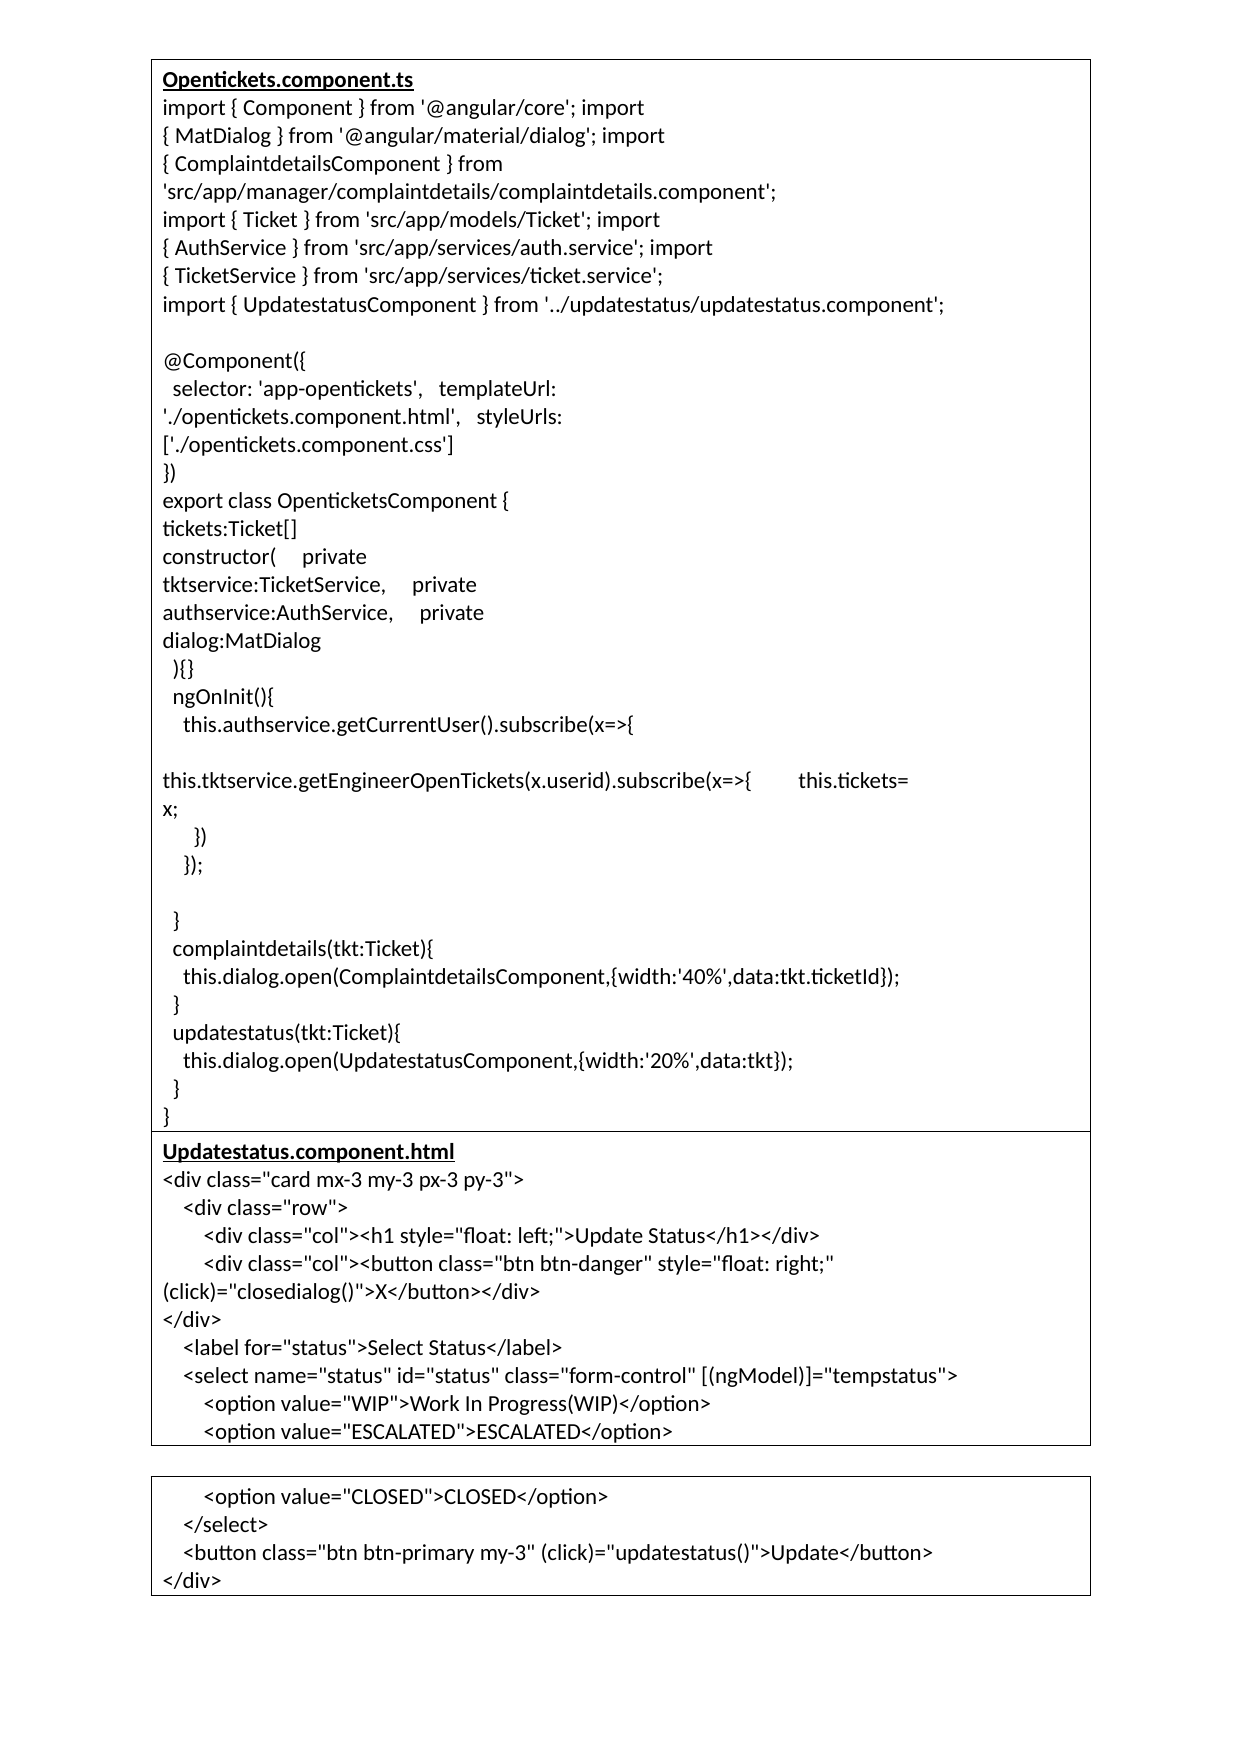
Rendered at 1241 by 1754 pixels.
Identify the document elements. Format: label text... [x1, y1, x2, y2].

table_cell Updatestatus.component.html <div class="card mx-3 my-3 px-3 py-3"> <div class="row"> <div class="col"><h1 style="float: left;">Update Status</h1></div> <div class="col"><button class="btn btn-danger" style="float: right;" (click)="closedialog()">X</button></div> </div> <label for="status">Select Status</label> <select name="status" id="status" class="form-control" [(ngModel)]="tempstatus"> <option value="WIP">Work In Progress(WIP)</option> <option value="ESCALATED">ESCALATED</option> [152, 1132, 1090, 1445]
table_header <option value="CLOSED">CLOSED</option> </select> <button class="btn btn-primary my-3" (click)="updatestatus()">Update</button> </div> [152, 1477, 1090, 1594]
table_cell Opentickets.component.ts import { Component } from '@angular/core'; import { MatDialog } from '@angular/material/dialog'; import { ComplaintdetailsComponent } from 'src/app/manager/complaintdetails/complaintdetails.component'; import { Ticket } from 'src/app/models/Ticket'; import { AuthService } from 'src/app/services/auth.service'; import { TicketService } from 'src/app/services/ticket.service'; import { UpdatestatusComponent } from '../updatestatus/updatestatus.component'; @Component({ selector: 'app-opentickets', templateUrl: './opentickets.component.html', styleUrls: ['./opentickets.component.css'] }) export class OpenticketsComponent { tickets:Ticket[] constructor( private tktservice:TicketService, private authservice:AuthService, private dialog:MatDialog ){} ngOnInit(){ this.authservice.getCurrentUser().subscribe(x=>{ this.tktservice.getEngineerOpenTickets(x.userid).subscribe(x=>{ this.tickets=x; }) }); } complaintdetails(tkt:Ticket){ this.dialog.open(ComplaintdetailsComponent,{width:'40%',data:tkt.ticketId}); } updatestatus(tkt:Ticket){ this.dialog.open(UpdatestatusComponent,{width:'20%',data:tkt}); } } [152, 60, 1090, 1131]
